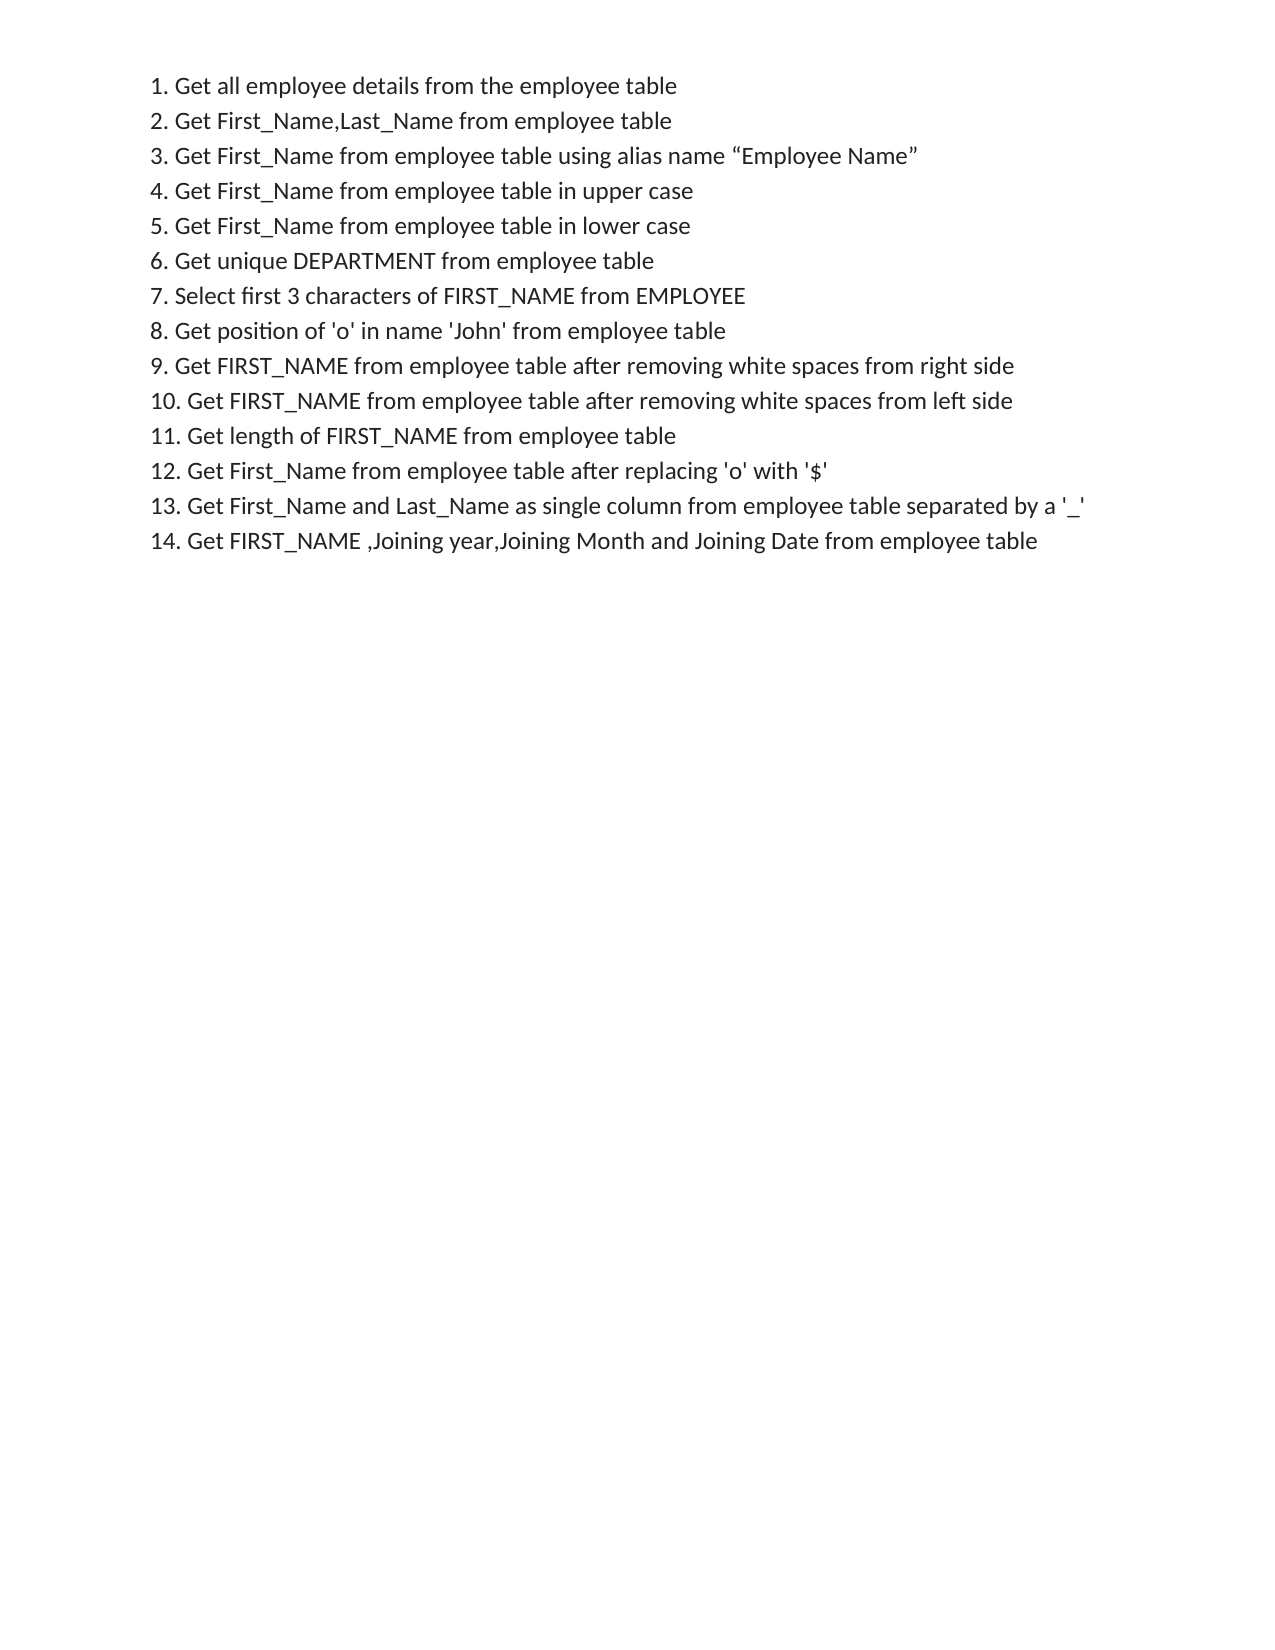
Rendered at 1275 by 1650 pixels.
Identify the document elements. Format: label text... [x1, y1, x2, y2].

text 8. Get position of 'o' in name 'John' from employee table [150, 315, 1125, 346]
text 11. Get length of FIRST_NAME from employee table [150, 420, 1125, 451]
text 7. Select first 3 characters of FIRST_NAME from EMPLOYEE [150, 280, 1125, 311]
text 10. Get FIRST_NAME from employee table after removing white spaces from left side [150, 385, 1125, 416]
text 3. Get First_Name from employee table using alias name “Employee Name” [150, 140, 1125, 171]
text 2. Get First_Name,Last_Name from employee table [150, 105, 1125, 136]
text 6. Get unique DEPARTMENT from employee table [150, 245, 1125, 276]
text 4. Get First_Name from employee table in upper case [150, 175, 1125, 206]
text 12. Get First_Name from employee table after replacing 'o' with '$' [150, 455, 1125, 486]
text 9. Get FIRST_NAME from employee table after removing white spaces from right side [150, 350, 1125, 381]
text 1. Get all employee details from the employee table [150, 70, 1125, 101]
text 13. Get First_Name and Last_Name as single column from employee table separated by a '_' [150, 490, 1125, 521]
text 5. Get First_Name from employee table in lower case [150, 210, 1125, 241]
text 14. Get FIRST_NAME ,Joining year,Joining Month and Joining Date from employee table [150, 525, 1125, 556]
